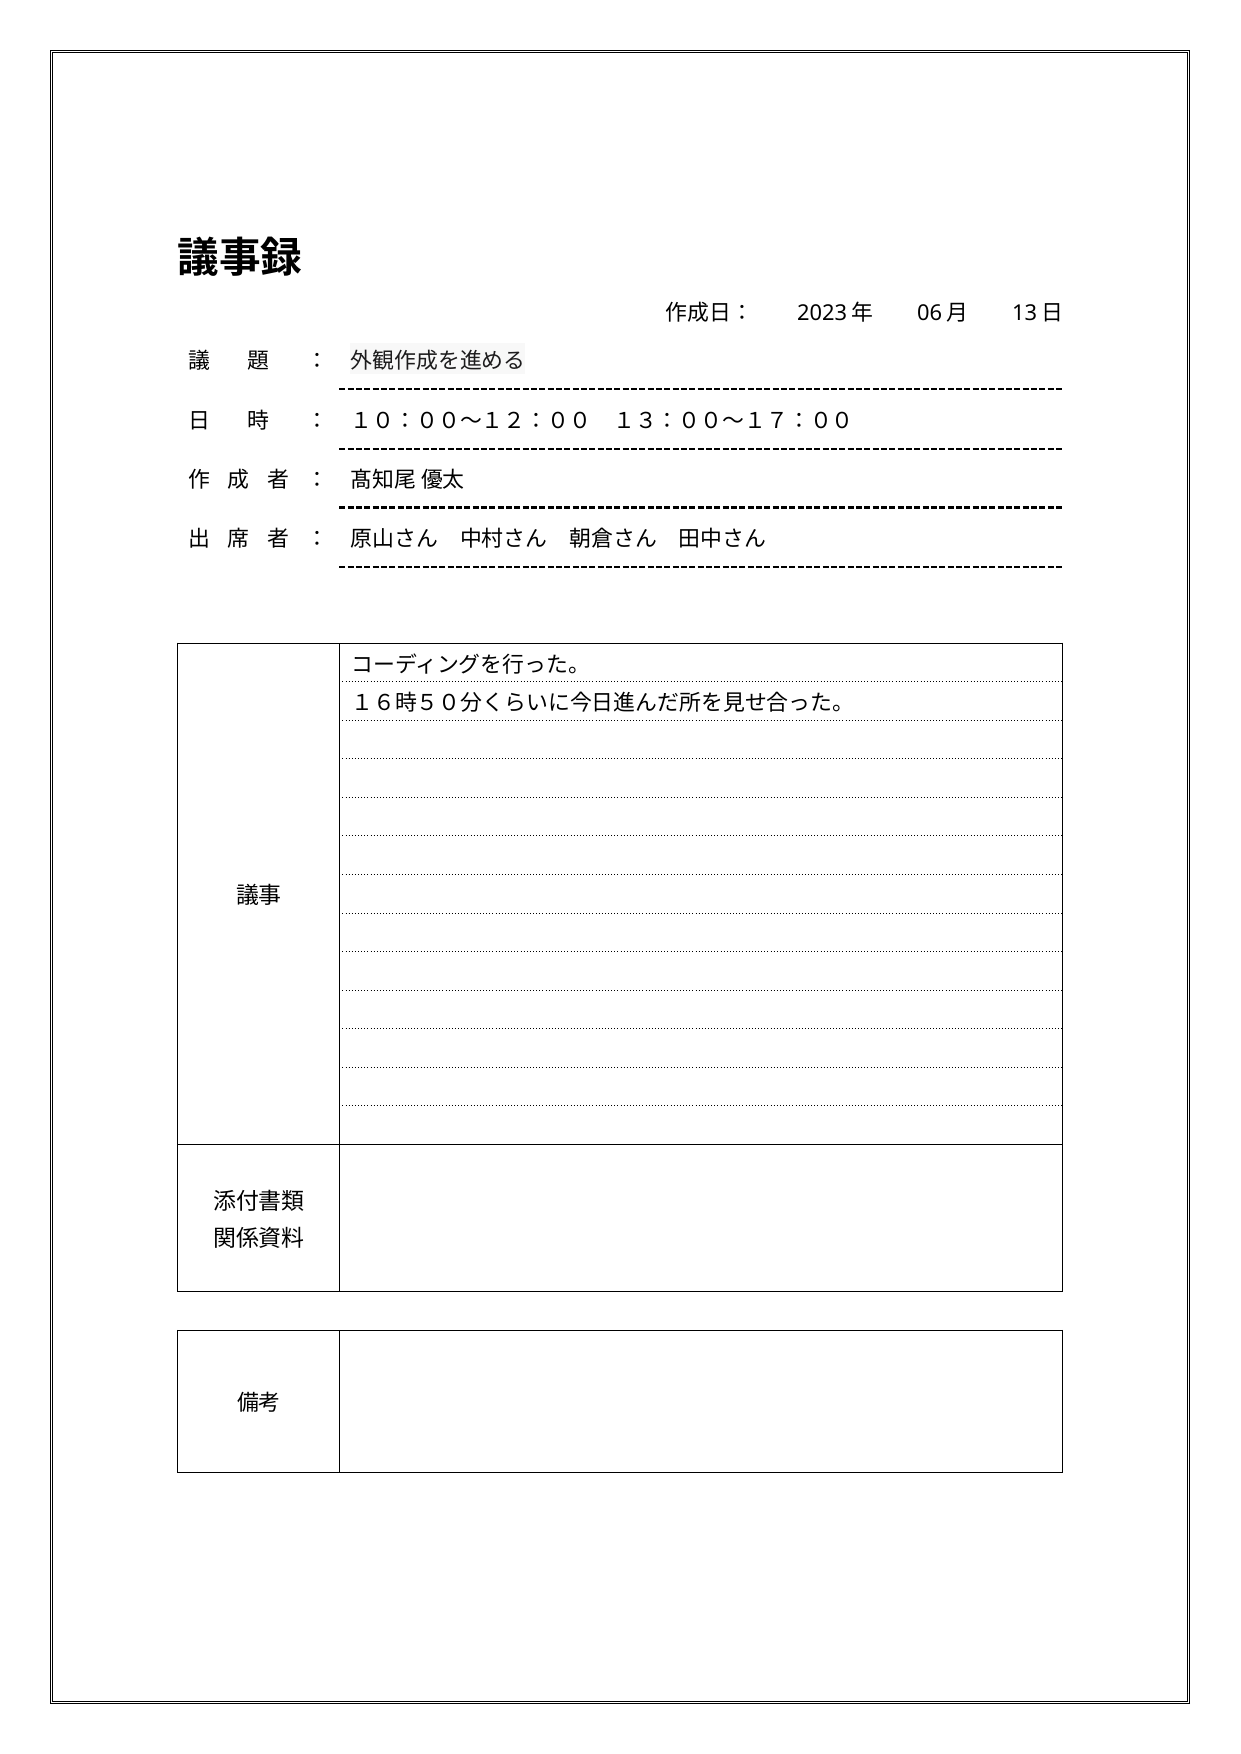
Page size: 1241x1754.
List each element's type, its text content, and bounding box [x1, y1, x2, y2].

table_cell [340, 758, 1062, 797]
table_cell [340, 835, 1062, 874]
table_cell [340, 1145, 1062, 1291]
text 議事録 [177, 217, 1063, 292]
table_cell [340, 797, 1062, 835]
table_cell [340, 1028, 1062, 1067]
table_header コーディングを行った。 [340, 644, 1062, 681]
text 作成日： 2023年 06月 13日 [177, 292, 1063, 329]
table_cell [340, 951, 1062, 989]
table_cell １６時５０分くらいに今日進んだ所を見せ合った。 [340, 681, 1062, 720]
table_cell 日時： [177, 388, 339, 447]
table_cell 作成者： [177, 448, 339, 506]
table_cell [340, 1067, 1062, 1105]
table_header 議題： [177, 329, 339, 388]
table_cell [340, 990, 1062, 1028]
table_header 議事 [178, 644, 339, 1144]
table_cell [340, 874, 1062, 912]
table_cell 添付書類 関係資料 [178, 1145, 339, 1291]
table_cell １０：００～１２：００ １３：００～１７：００ [339, 388, 1062, 447]
table_cell 原山さん 中村さん 朝倉さん 田中さん [339, 506, 1062, 566]
table_cell 出席者： [177, 506, 339, 566]
table_cell [340, 720, 1062, 758]
table_cell [340, 1105, 1062, 1144]
table_header [340, 1331, 1062, 1472]
table_cell 髙知尾 優太 [339, 448, 1062, 506]
table_header 外観作成を進める [339, 329, 1062, 388]
table_header 備考 [178, 1331, 339, 1472]
table_cell [340, 913, 1062, 951]
